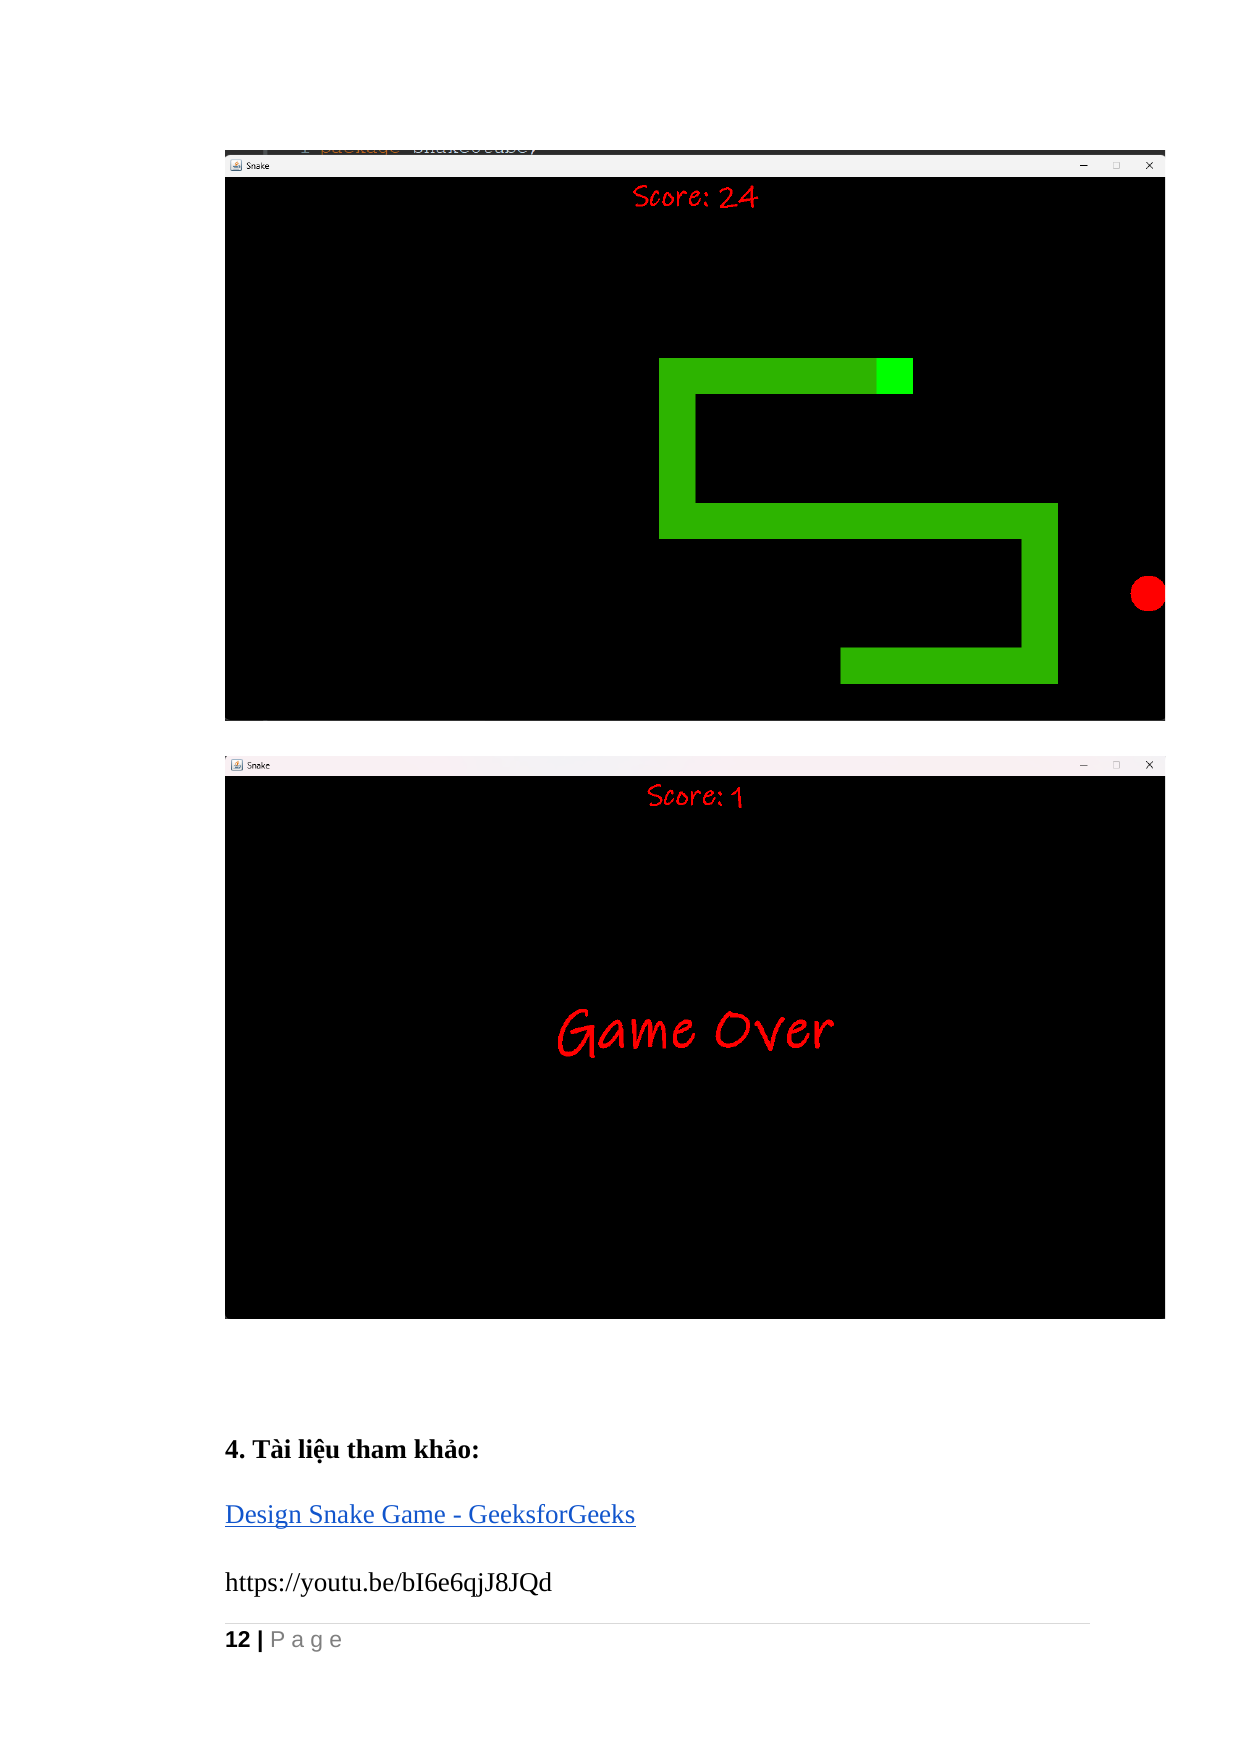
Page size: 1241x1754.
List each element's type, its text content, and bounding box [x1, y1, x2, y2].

text https://youtu.be/bI6e6qjJ8JQd [225, 1566, 1090, 1597]
picture [225, 756, 1166, 1319]
text Design Snake Game - GeeksforGeeks [225, 1498, 1090, 1529]
subtitle 4. Tài liệu tham khảo: [225, 1433, 1090, 1464]
picture [225, 150, 1166, 721]
